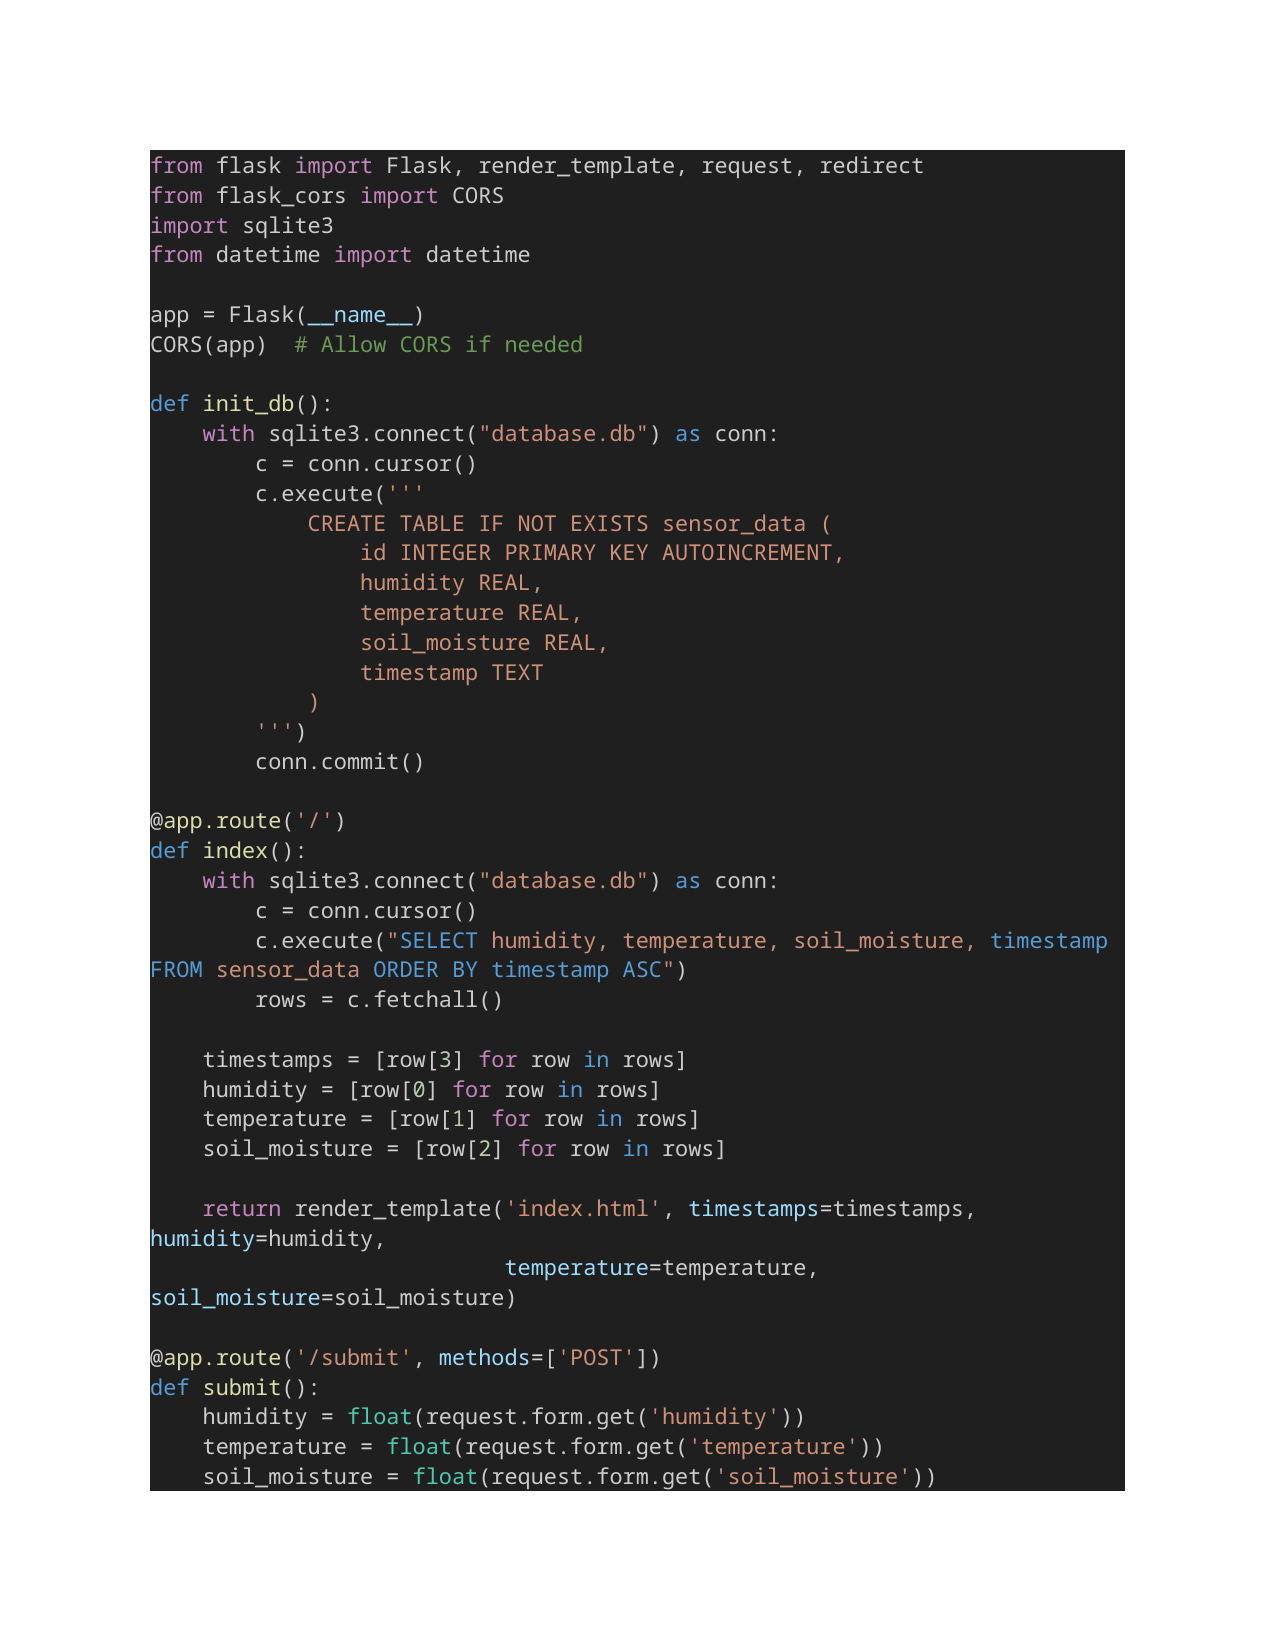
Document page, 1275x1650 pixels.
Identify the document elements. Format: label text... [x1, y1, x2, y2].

text import sqlite3 [150, 209, 1125, 239]
text with sqlite3.connect("database.db") as conn: [150, 865, 1125, 895]
text rows = c.fetchall() [150, 984, 1125, 1014]
text @app.route('/submit', methods=['POST']) [150, 1342, 1125, 1371]
text from flask_cors import CORS [150, 180, 1125, 209]
text CORS(app) # Allow CORS if needed [150, 329, 1125, 358]
text id INTEGER PRIMARY KEY AUTOINCREMENT, [150, 537, 1125, 567]
text from datetime import datetime [150, 239, 1125, 269]
text humidity = [row[0] for row in rows] [150, 1073, 1125, 1103]
text with sqlite3.connect("database.db") as conn: [150, 418, 1125, 448]
text CREATE TABLE IF NOT EXISTS sensor_data ( [150, 507, 1125, 537]
text temperature REAL, [150, 597, 1125, 627]
text c = conn.cursor() [150, 895, 1125, 924]
text ''') [150, 716, 1125, 746]
text temperature = float(request.form.get('temperature')) [150, 1431, 1125, 1461]
text ) [150, 686, 1125, 716]
text c = conn.cursor() [150, 448, 1125, 478]
text temperature=temperature, soil_moisture=soil_moisture) [150, 1252, 1125, 1312]
text humidity REAL, [150, 567, 1125, 597]
text timestamp TEXT [150, 656, 1125, 686]
text def init_db(): [150, 388, 1125, 418]
text timestamps = [row[3] for row in rows] [150, 1044, 1125, 1073]
text app = Flask(__name__) [150, 299, 1125, 329]
text return render_template('index.html', timestamps=timestamps, humidity=humidity, [150, 1193, 1125, 1252]
text temperature = [row[1] for row in rows] [150, 1103, 1125, 1133]
text soil_moisture REAL, [150, 627, 1125, 656]
text from flask import Flask, render_template, request, redirect [150, 150, 1125, 180]
text soil_moisture = [row[2] for row in rows] [150, 1133, 1125, 1163]
text def index(): [150, 835, 1125, 865]
text conn.commit() [150, 746, 1125, 776]
text humidity = float(request.form.get('humidity')) [150, 1401, 1125, 1431]
text def submit(): [150, 1371, 1125, 1401]
text @app.route('/') [150, 805, 1125, 835]
text soil_moisture = float(request.form.get('soil_moisture')) [150, 1461, 1125, 1491]
text c.execute(''' [150, 478, 1125, 507]
text c.execute("SELECT humidity, temperature, soil_moisture, timestamp FROM sensor_data ORDER BY timestamp ASC") [150, 924, 1125, 984]
